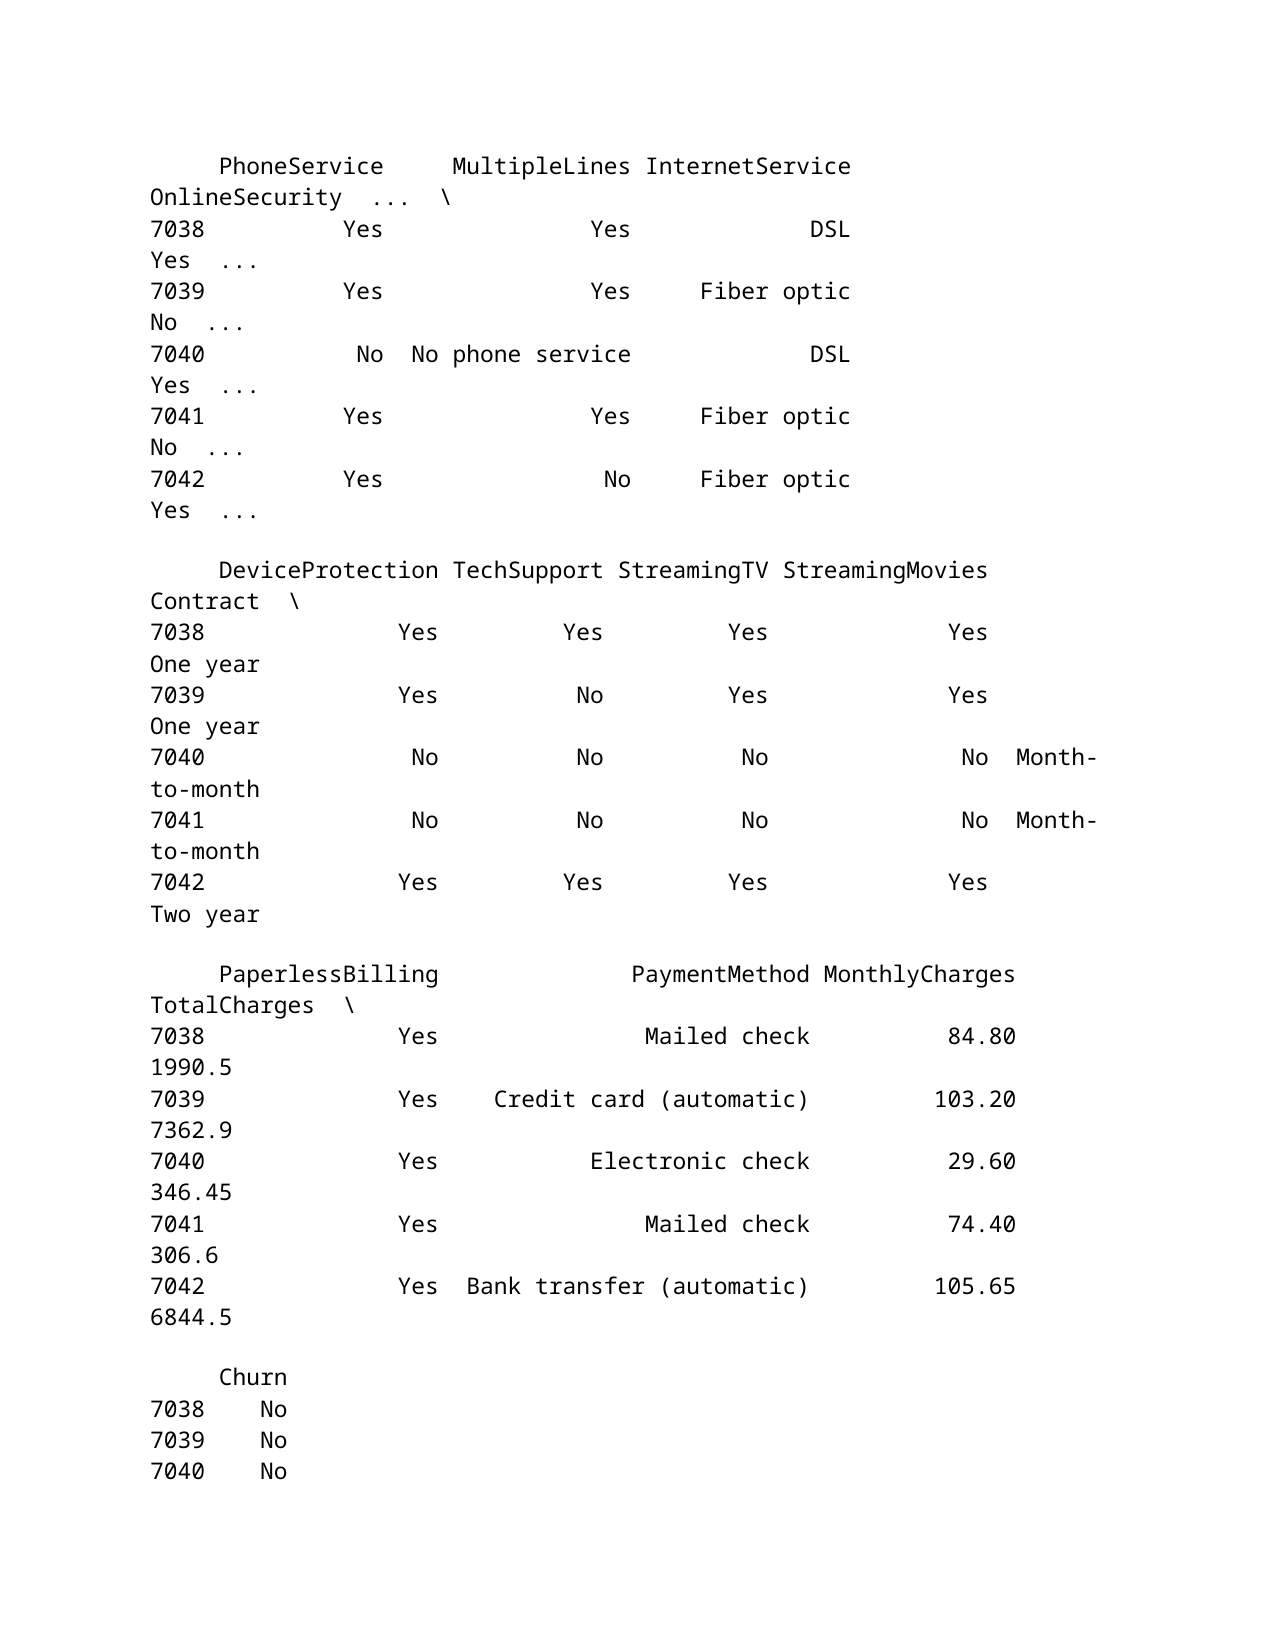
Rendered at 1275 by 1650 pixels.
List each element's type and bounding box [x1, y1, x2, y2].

text [150, 150, 1125, 1486]
